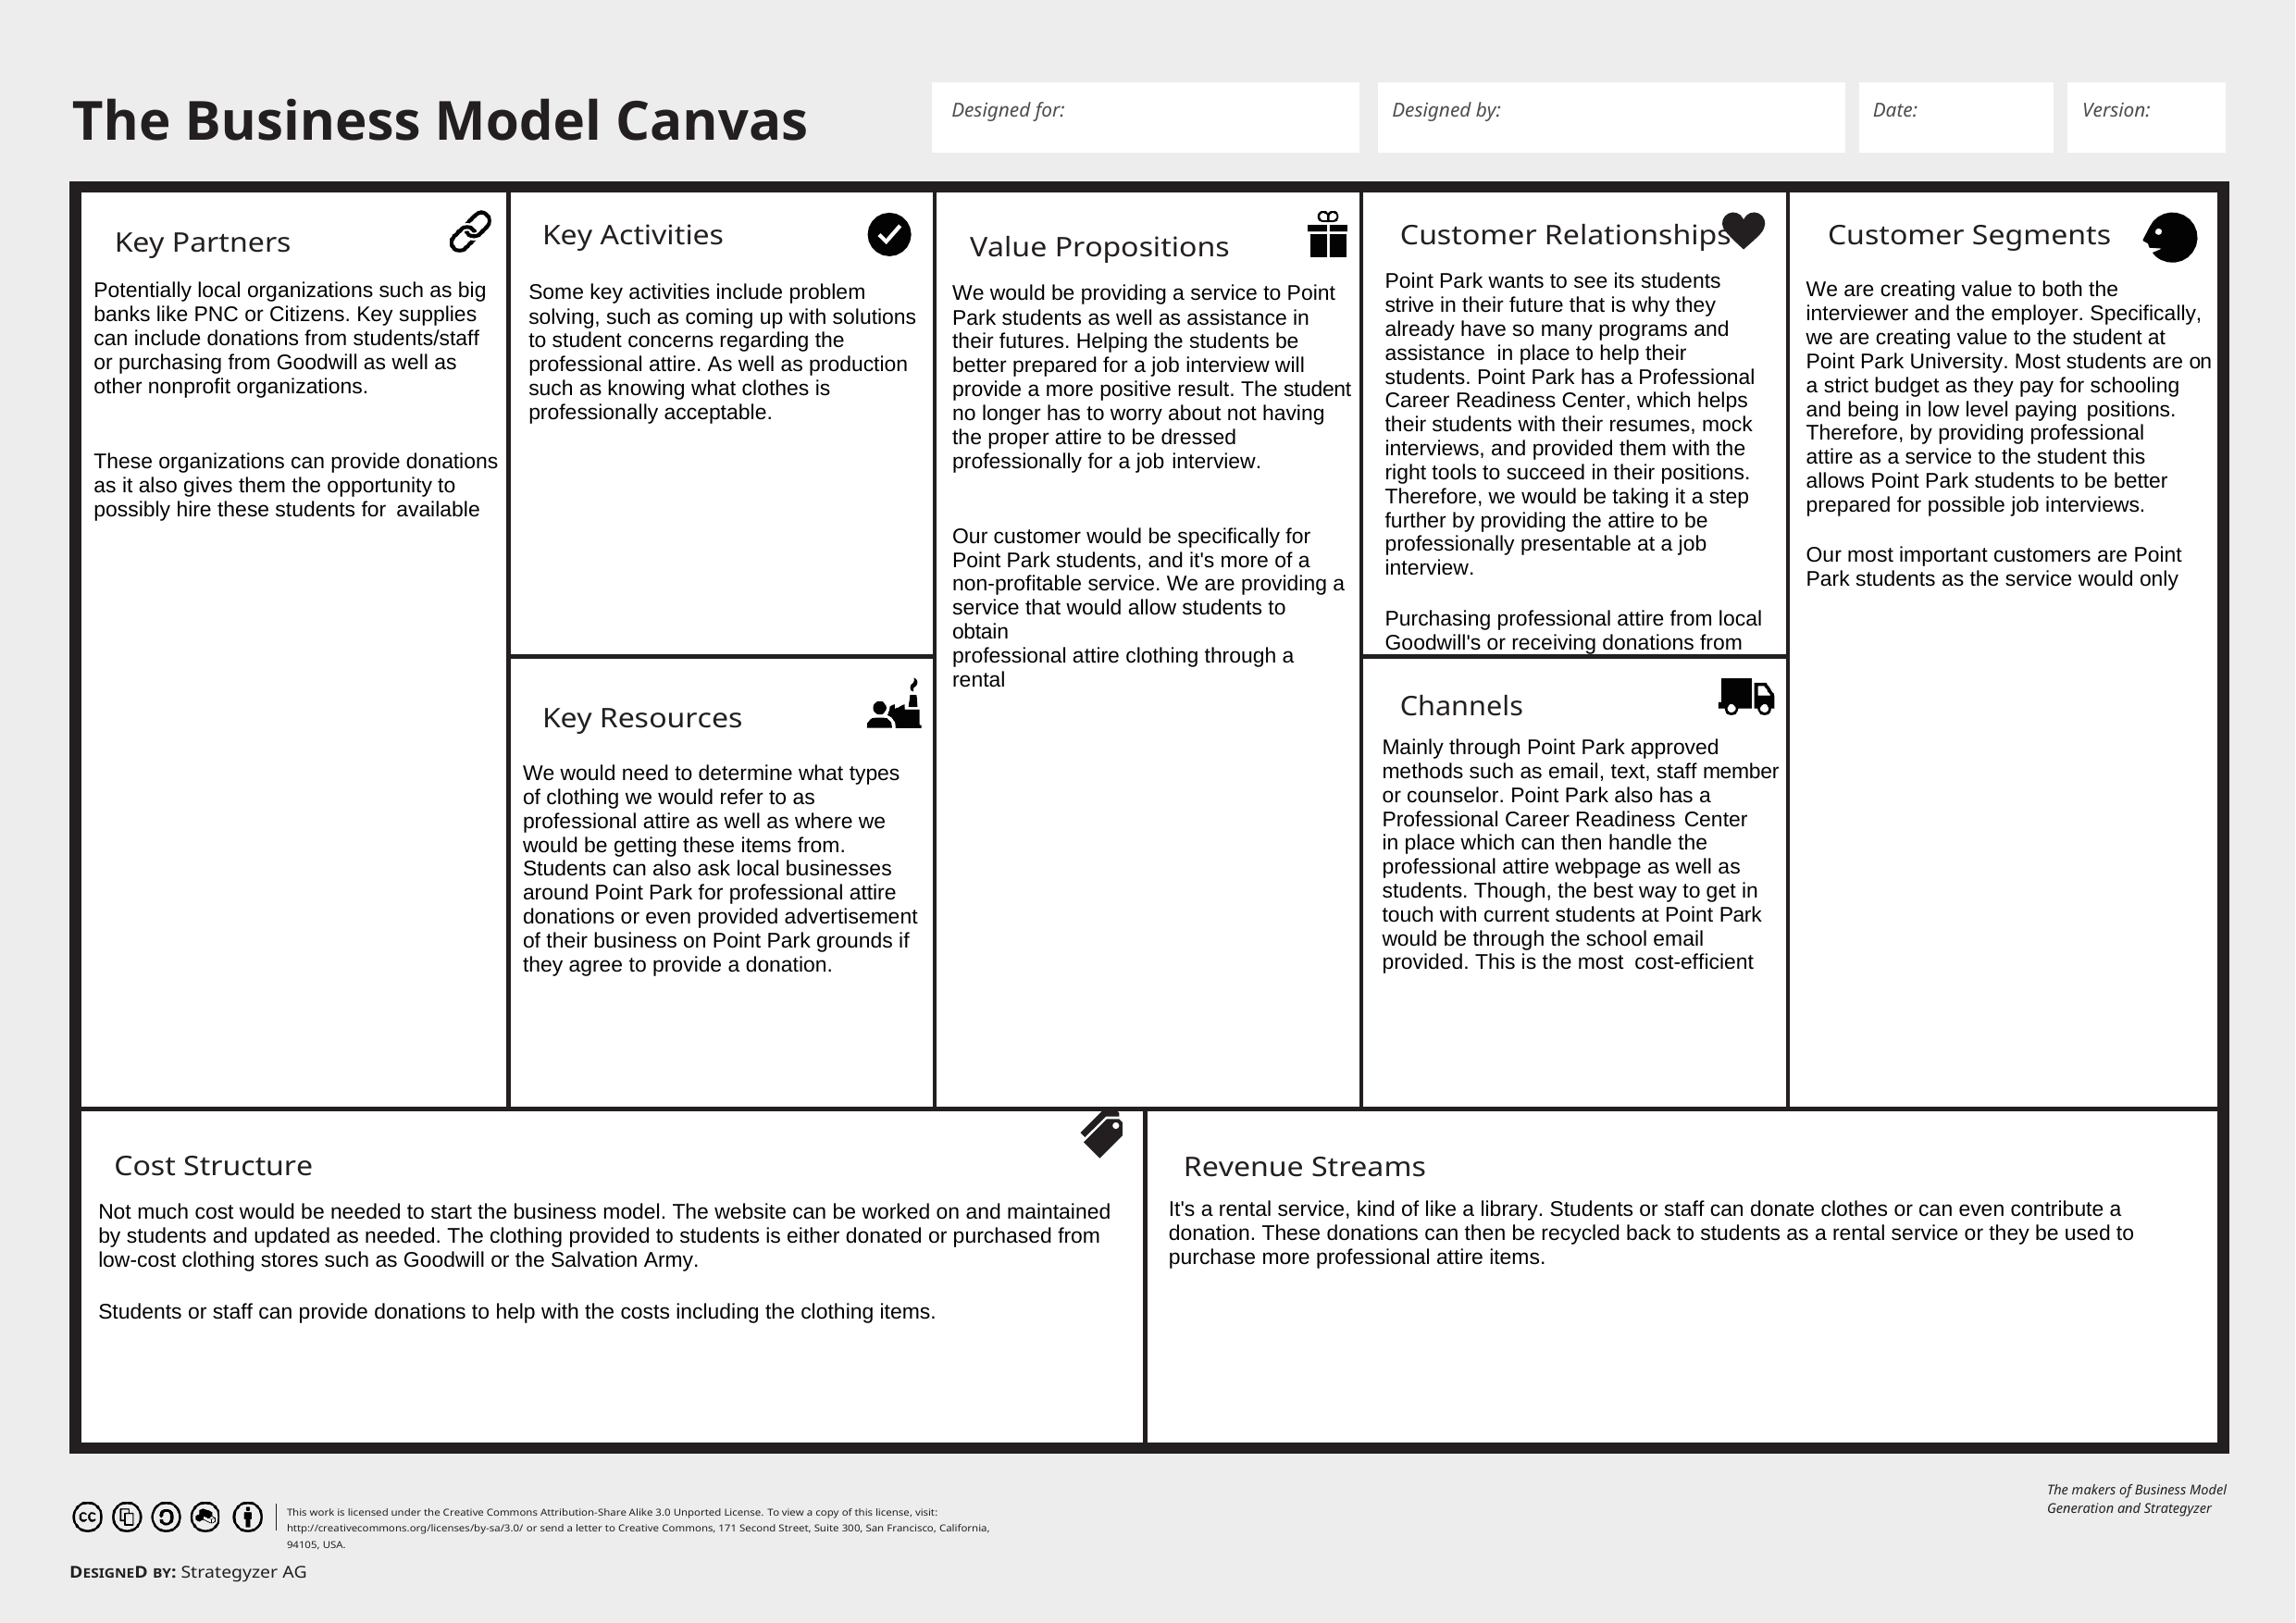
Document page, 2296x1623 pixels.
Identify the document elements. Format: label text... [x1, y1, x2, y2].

picture [232, 1502, 263, 1532]
picture [866, 677, 922, 728]
table_header Key Activities Some key activities include problem solving, such as coming up with solutions to student concerns regarding the professional attire. As well as production such as knowing what clothes is professionally acceptable. [511, 192, 933, 654]
text DesigneD by: Strategyzer AG [69, 1561, 1769, 1583]
table_header Customer Relationships Point Park wants to see its students strive in their future that is why they already have so many programs and assistance in place to help their students. Point Park has a Professional Career Readiness Center, which helps their students with their resumes, mock interviews, and provided them with the right tools to succeed in their positions. Therefore, we would be taking it a step further by providing the attire to be professionally presentable at a job interview. Purchasing professional attire from local Goodwill's or receiving donations from [1363, 192, 1786, 654]
table_cell Channels Mainly through Point Park approved methods such as email, text, staff member or counselor. Point Park also has a Professional Career Readiness Center in place which can then handle the professional attire webpage as well as students. Though, the best way to get in touch with current students at Point Park would be through the school email provided. This is the most cost-efficient [1363, 659, 1786, 1107]
picture [72, 1502, 220, 1532]
table_header Customer Segments We are creating value to both the interviewer and the employer. Specifically, we are creating value to the student at Point Park University. Most students are on a strict budget as they pay for schooling and being in low level paying positions. Therefore, by providing professional attire as a service to the student this allows Point Park students to be better prepared for possible job interviews. Our most important customers are Point Park students as the service would only [1790, 192, 2217, 1107]
table_cell Key Resources We would need to determine what types of clothing we would refer to as professional attire as well as where we would be getting these items from. Students can also ask local businesses around Point Park for professional attire donations or even provided advertisement of their business on Point Park grounds if they agree to provide a donation. [511, 659, 933, 1107]
table_header Key Partners Potentially local organizations such as big banks like PNC or Citizens. Key supplies can include donations from students/staff or purchasing from Goodwill as well as other nonprofit organizations. These organizations can provide donations as it also gives them the opportunity to possibly hire these students for available [81, 192, 506, 1107]
table_cell Revenue Streams It's a rental service, kind of like a library. Students or staff can donate clothes or can even contribute a donation. These donations can then be recycled back to students as a rental service or they be used to purchase more professional attire items. [1148, 1111, 2217, 1442]
picture [1718, 678, 1775, 715]
table_cell Cost Structure Not much cost would be needed to start the business model. The website can be worked on and maintained by students and updated as needed. The clothing provided to students is either donated or purchased from low-cost clothing stores such as Goodwill or the Salvation Army. Students or staff can provide donations to help with the costs including the clothing items. [81, 1111, 1143, 1442]
table_header Value Propositions We would be providing a service to Point Park students as well as assistance in their futures. Helping the students be better prepared for a job interview will provide a more positive result. The student no longer has to worry about not having the proper attire to be dressed professionally for a job interview. Our customer would be specifically for Point Park students, and it's more of a non-profitable service. We are providing a service that would allow students to obtain professional attire clothing through a rental [937, 192, 1359, 1107]
text This work is licensed under the Creative Commons Attribution-Share Alike 3.0 Unported License. To view a copy of this license, visit: http://creativecommons.org/licenses/by-sa/3.0/ or send a letter to Creative Commons, 171 Second Street, Suite 300, San Francisco, California, 94105, USA. [287, 1505, 994, 1551]
text The makers of Business Model Generation and Strategyzer [2047, 1480, 2241, 1517]
picture [1308, 211, 1347, 257]
title The Business Model Canvas [72, 82, 2241, 155]
picture [450, 210, 491, 253]
